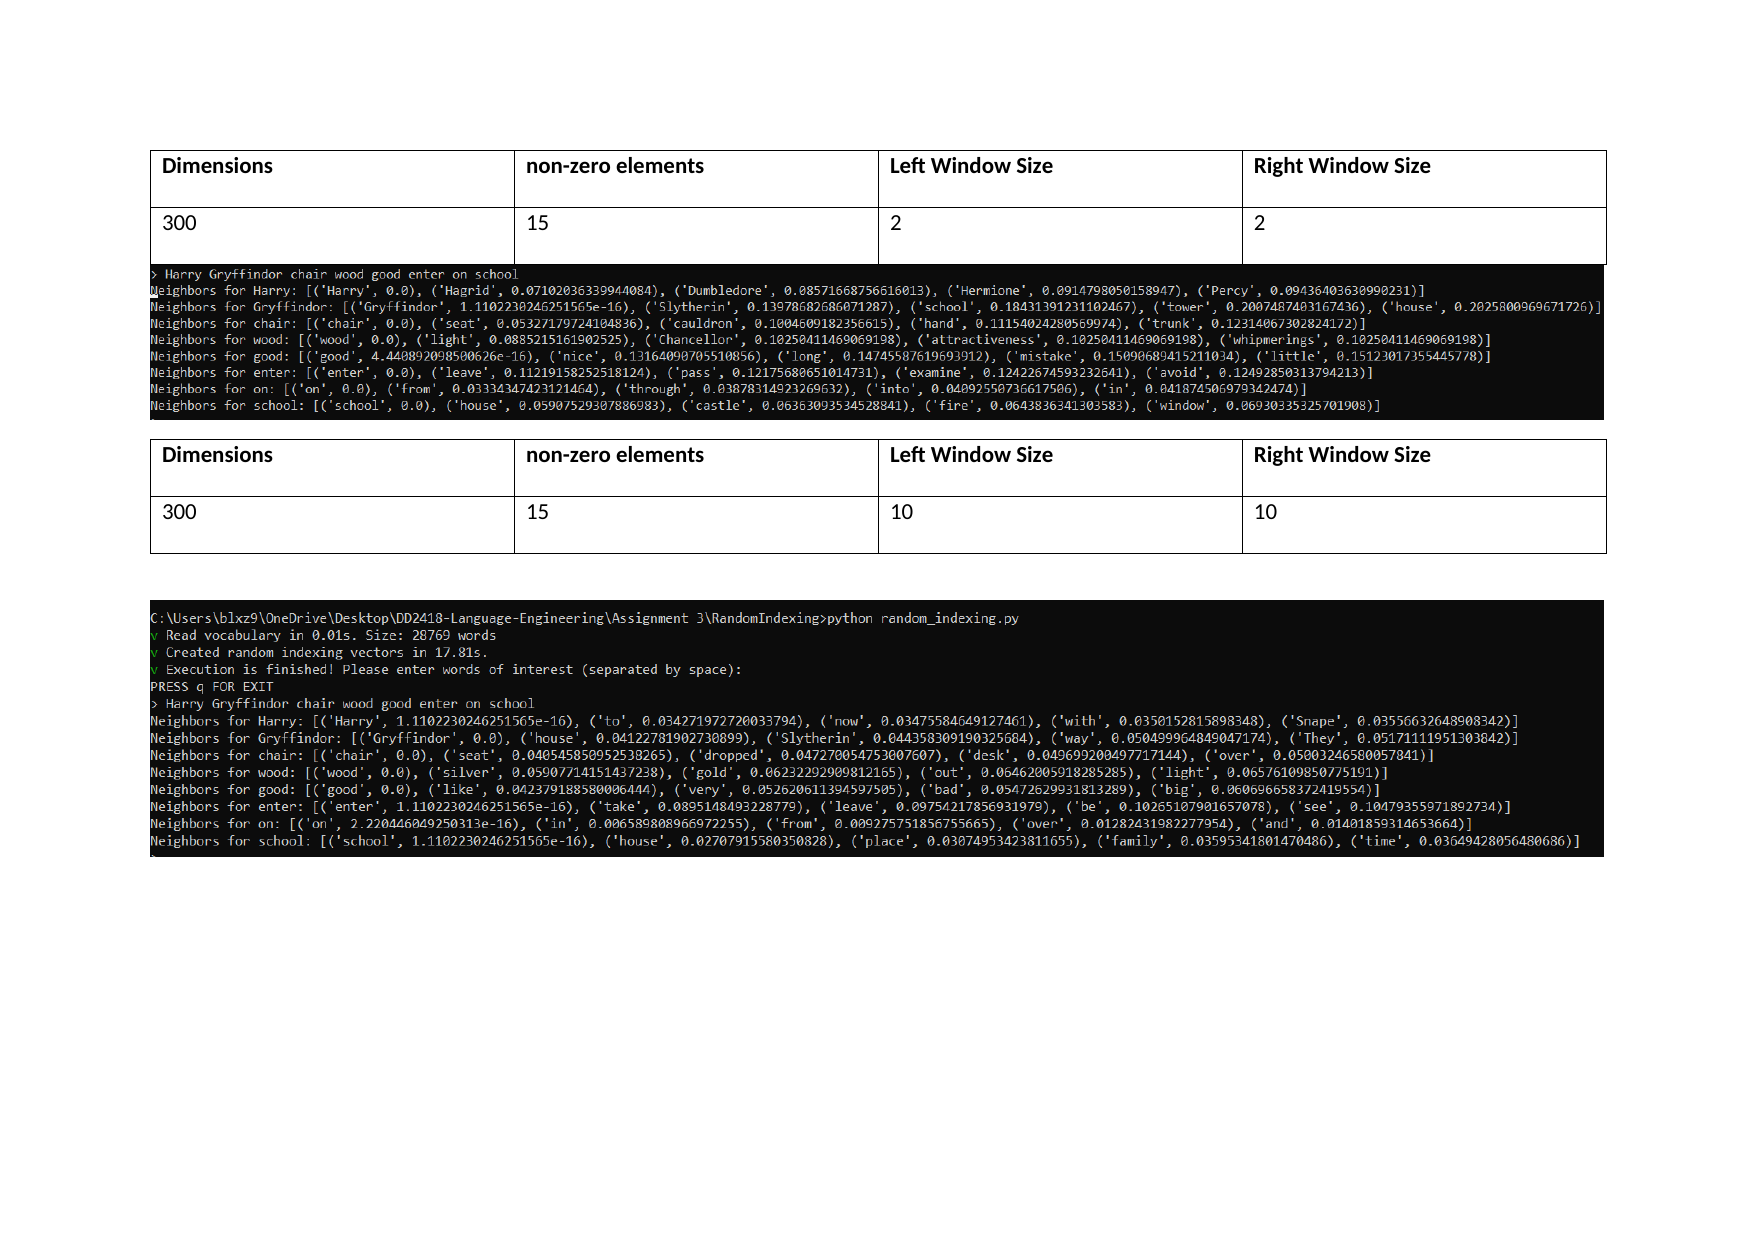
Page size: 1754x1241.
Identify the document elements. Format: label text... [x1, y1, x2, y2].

table_cell 2 [1243, 208, 1606, 264]
table_cell 15 [515, 497, 878, 553]
table_cell 15 [515, 208, 878, 264]
picture [150, 600, 1604, 857]
table_cell 10 [1243, 497, 1606, 553]
table_header non-zero elements [515, 151, 878, 207]
table_header non-zero elements [515, 440, 878, 496]
table_cell 10 [879, 497, 1242, 553]
picture [150, 265, 1604, 420]
table_header Right Window Size [1243, 151, 1606, 207]
table_header Dimensions [151, 151, 514, 207]
table_cell 2 [879, 208, 1242, 264]
table_cell 300 [151, 208, 514, 264]
table_cell 300 [151, 497, 514, 553]
table_header Right Window Size [1243, 440, 1606, 496]
table_header Left Window Size [879, 151, 1242, 207]
table_header Dimensions [151, 440, 514, 496]
table_header Left Window Size [879, 440, 1242, 496]
